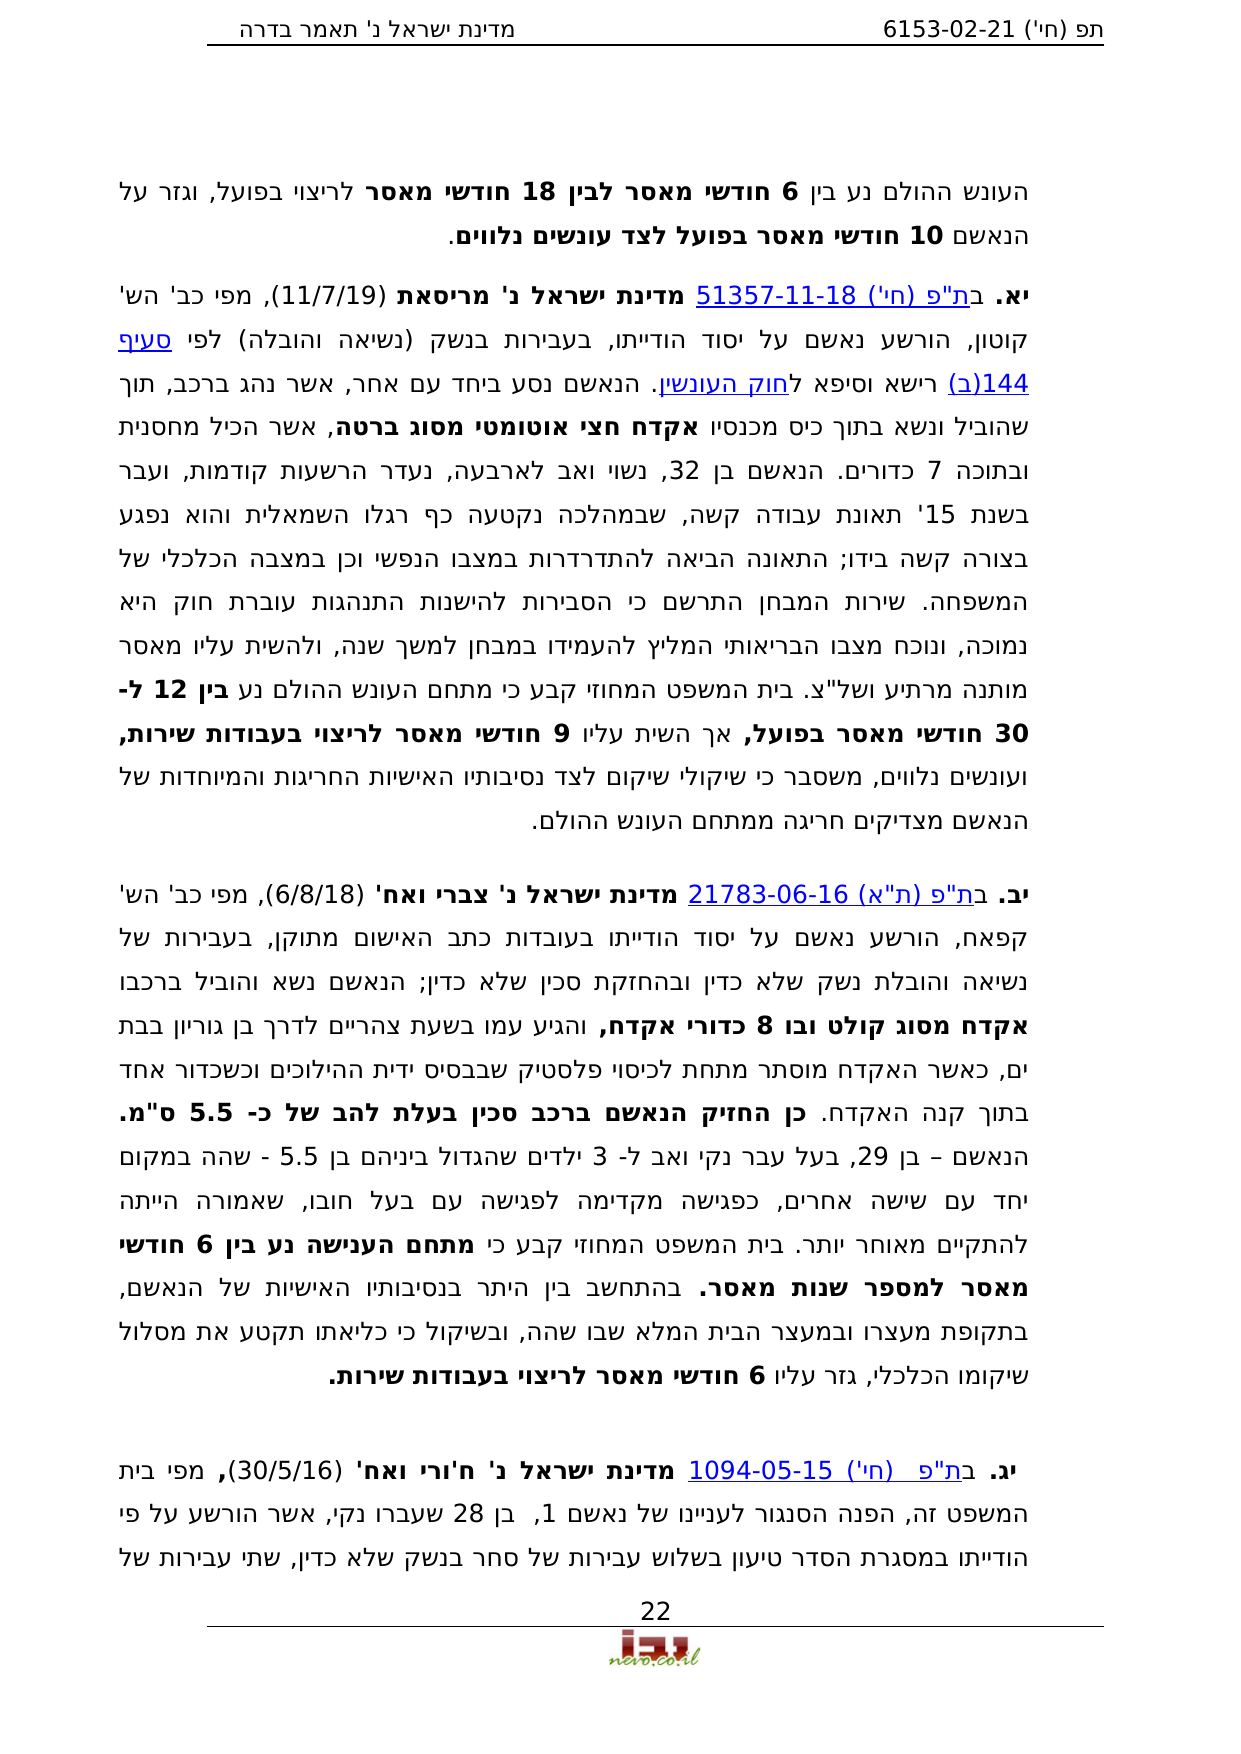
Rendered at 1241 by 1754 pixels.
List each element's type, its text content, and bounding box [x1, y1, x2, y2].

text יא. בת"פ (חי') 51357-11-18 מדינת ישראל נ' מריסאת (11/7/19), מפי כב' הש' קוטון, הורשע נאשם על יסוד הודייתו, בעבירות בנשק (נשיאה והובלה) לפי סעיף 144(ב) רישא וסיפא לחוק העונשין. הנאשם נסע ביחד עם אחר, אשר נהג ברכב, תוך שהוביל ונשא בתוך כיס מכנסיו אקדח חצי אוטומטי מסוג ברטה, אשר הכיל מחסנית ובתוכה 7 כדורים. הנאשם בן 32, נשוי ואב לארבעה, נעדר הרשעות קודמות, ועבר בשנת 15' תאונת עבודה קשה, שבמהלכה נקטעה כף רגלו השמאלית והוא נפגע בצורה קשה בידו; התאונה הביאה להתדרדרות במצבו הנפשי וכן במצבה הכלכלי של המשפחה. שירות המבחן התרשם כי הסבירות להישנות התנהגות עוברת חוק היא נמוכה, ונוכח מצבו הבריאותי המליץ להעמידו במבחן למשך שנה, ולהשית עליו מאסר מותנה מרתיע ושל"צ. בית המשפט המחוזי קבע כי מתחם העונש ההולם נע בין 12 ל- 30 חודשי מאסר בפועל, אך השית עליו 9 חודשי מאסר לריצוי בעבודות שירות, ועונשים נלווים, משסבר כי שיקולי שיקום לצד נסיבותיו האישיות החריגות והמיוחדות של הנאשם מצדיקים חריגה ממתחם העונש ההולם. [118, 281, 1029, 836]
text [118, 177, 1029, 250]
picture [609, 1629, 702, 1667]
text יב. בת"פ (ת"א) 21783-06-16 מדינת ישראל נ' צברי ואח' (6/8/18), מפי כב' הש' קפאח, הורשע נאשם על יסוד הודייתו בעובדות כתב האישום מתוקן, בעבירות של נשיאה והובלת נשק שלא כדין ובהחזקת סכין שלא כדין; הנאשם נשא והוביל ברכבו אקדח מסוג קולט ובו 8 כדורי אקדח, והגיע עמו בשעת צהריים לדרך בן גוריון בבת ים, כאשר האקדח מוסתר מתחת לכיסוי פלסטיק שבבסיס ידית ההילוכים וכשכדור אחד בתוך קנה האקדח. כן החזיק הנאשם ברכב סכין בעלת להב של כ- 5.5 ס"מ. הנאשם – בן 29, בעל עבר נקי ואב ל- 3 ילדים שהגדול ביניהם בן 5.5 - שהה במקום יחד עם שישה אחרים, כפגישה מקדימה לפגישה עם בעל חובו, שאמורה הייתה להתקיים מאוחר יותר. בית המשפט המחוזי קבע כי מתחם הענישה נע בין 6 חודשי מאסר למספר שנות מאסר. בהתחשב בין היתר בנסיבותיו האישיות של הנאשם, בתקופת מעצרו ובמעצר הבית המלא שבו שהה, ובשיקול כי כליאתו תקטע את מסלול שיקומו הכלכלי, גזר עליו 6 חודשי מאסר לריצוי בעבודות שירות. [118, 880, 1029, 1390]
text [118, 1456, 1029, 1573]
